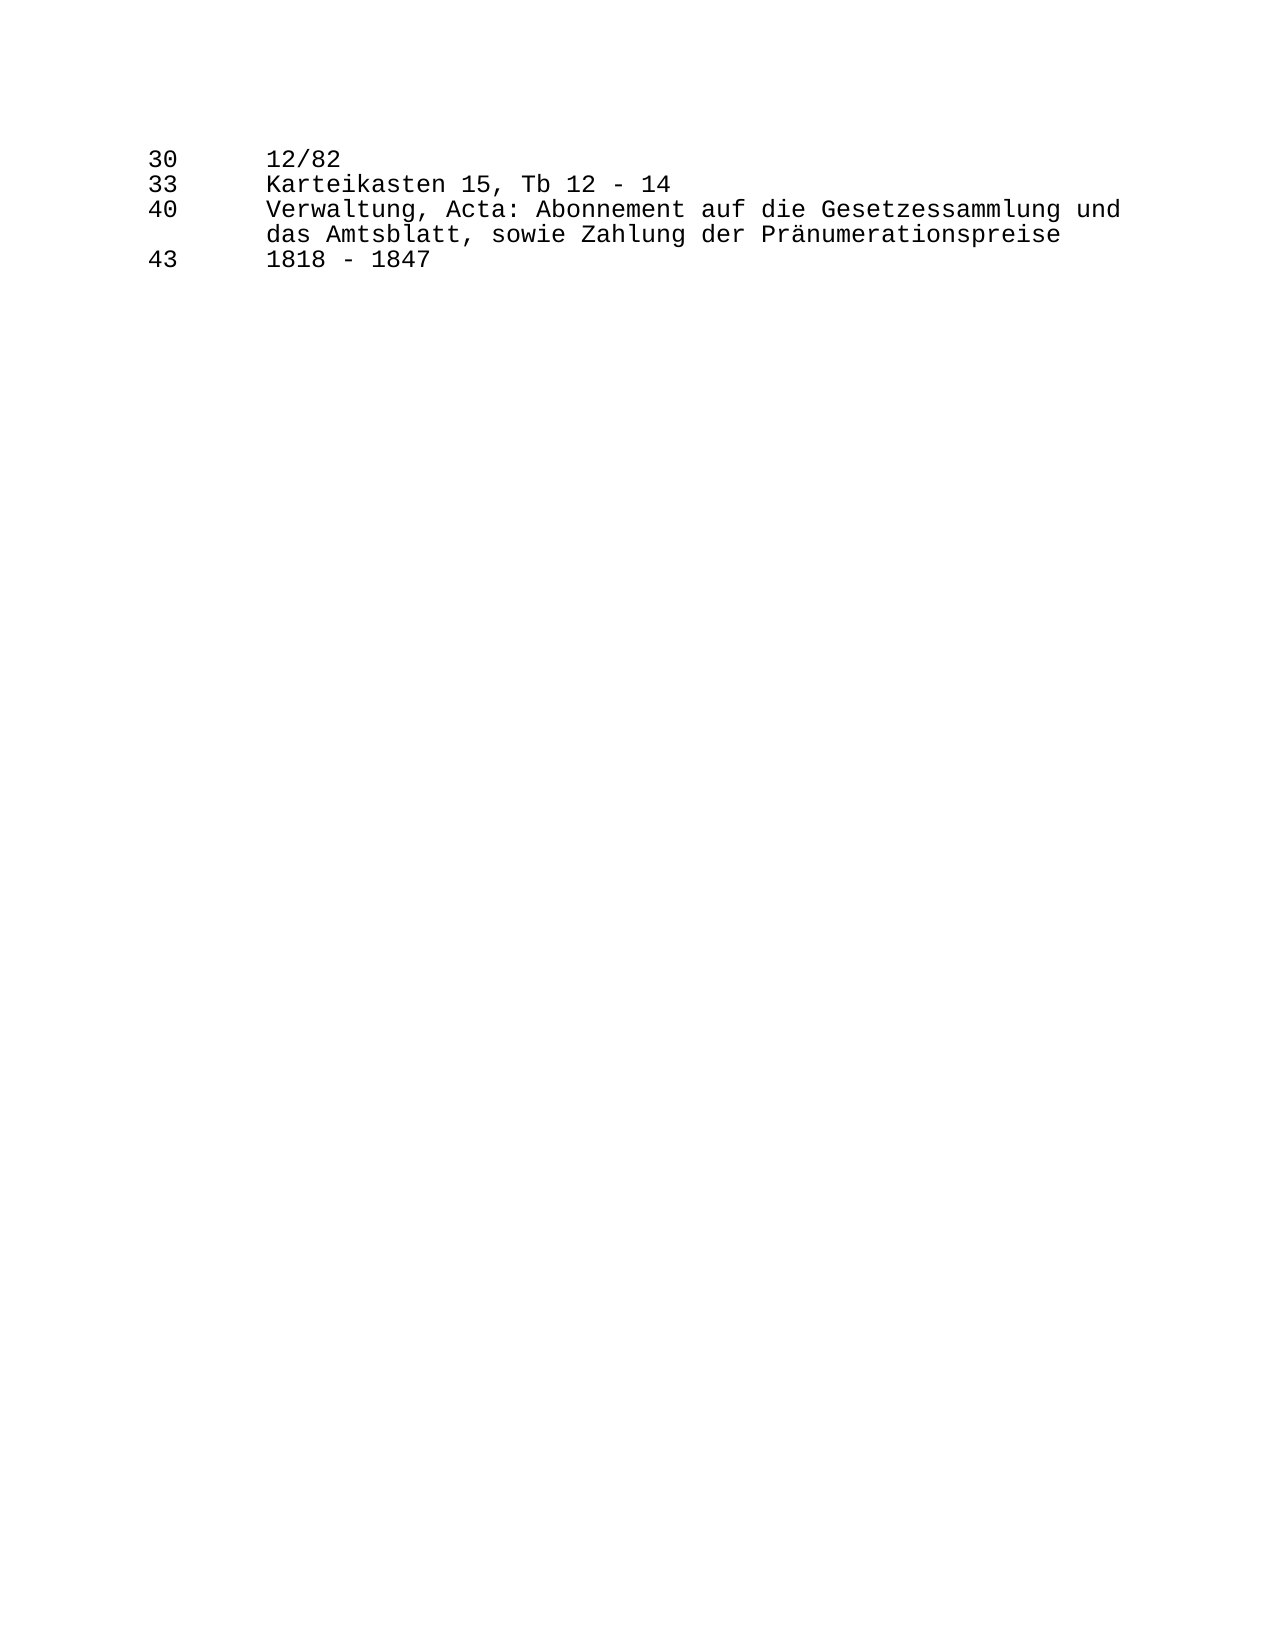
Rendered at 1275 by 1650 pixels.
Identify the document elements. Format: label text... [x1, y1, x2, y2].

text 33 Karteikasten 15, Tb 12 - 14 [148, 173, 1127, 198]
text 43 1818 - 1847 [148, 248, 1127, 273]
text 40 Verwaltung, Acta: s[2{Abonnement} auf die 1{Gesetzessammlung}]s und das s[Amtsblatt <Abonnement>]s, sowie Zahlung der s[Pränumerationspreise]s [148, 198, 1127, 248]
text 30 12/82 [148, 148, 1127, 173]
